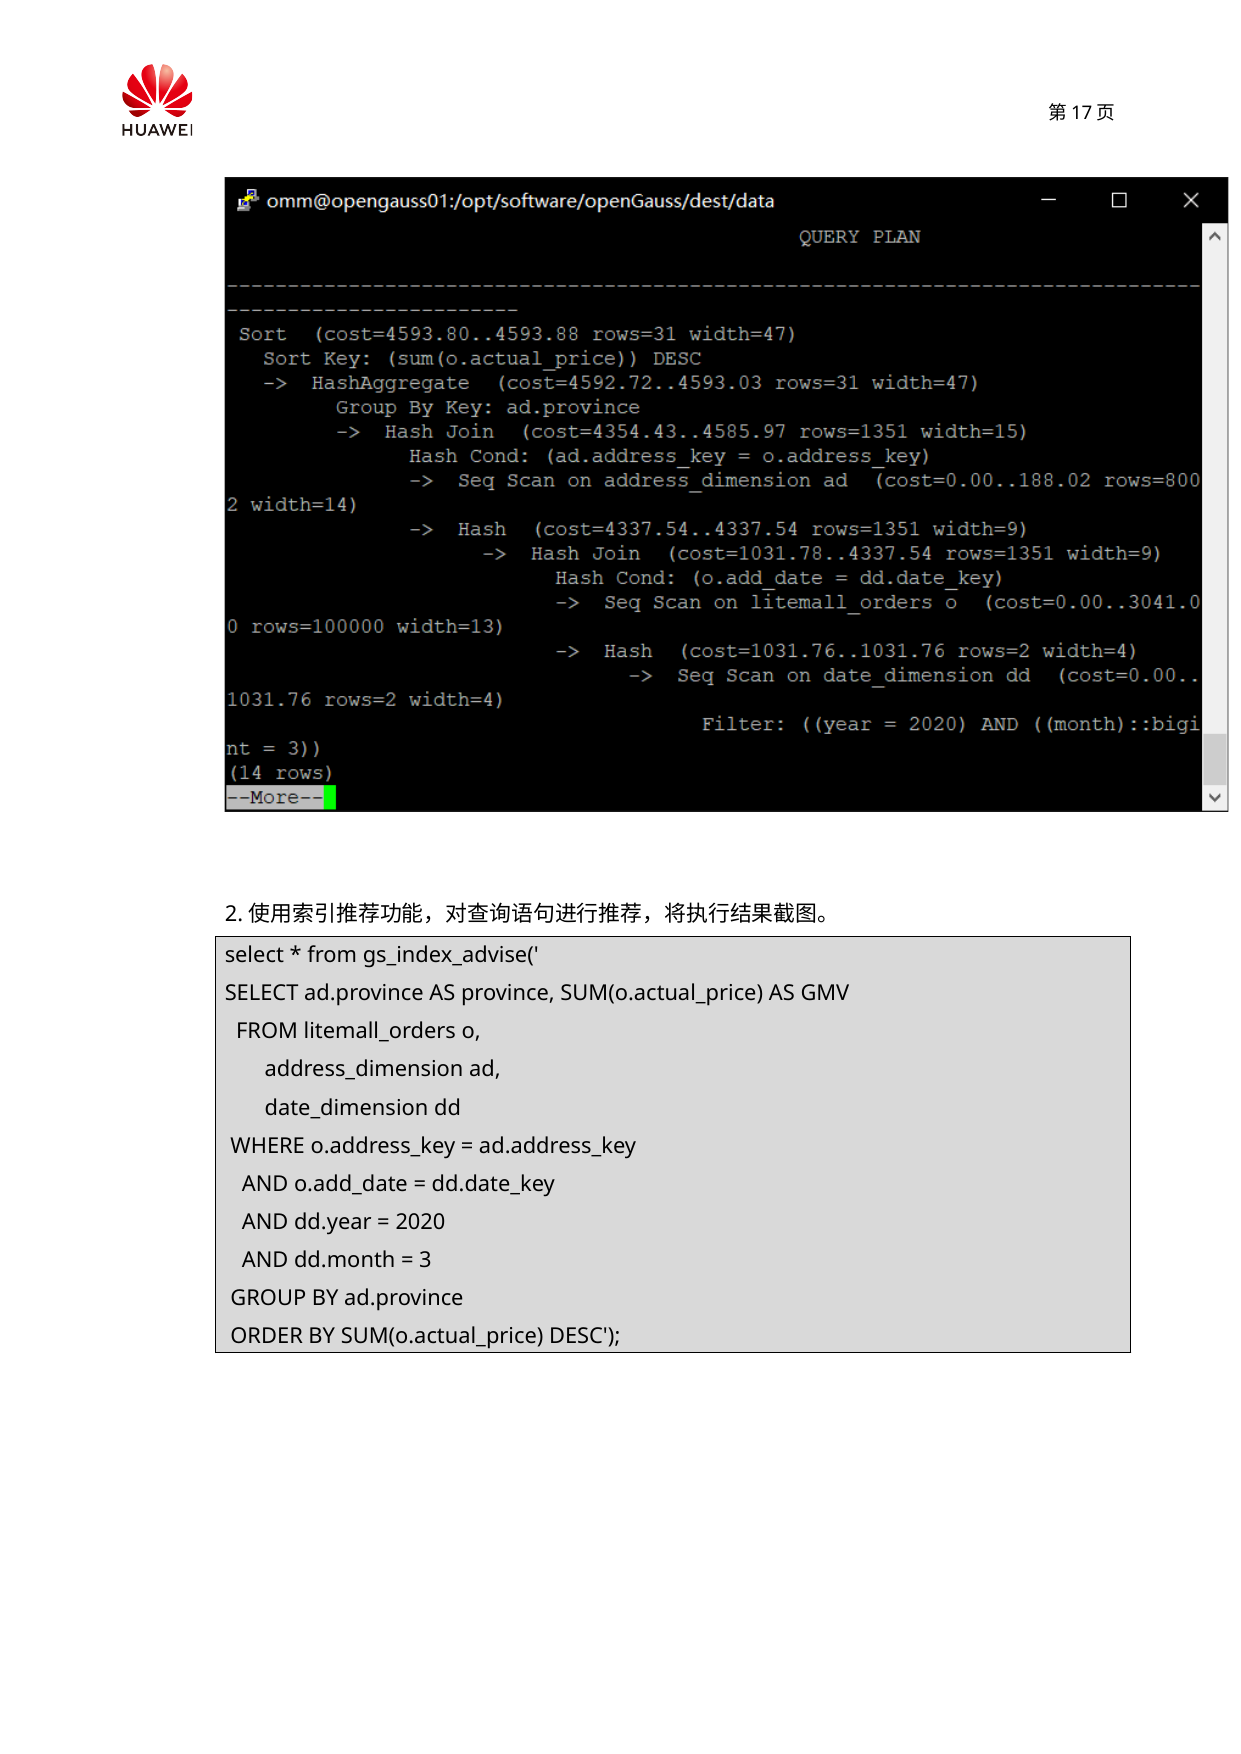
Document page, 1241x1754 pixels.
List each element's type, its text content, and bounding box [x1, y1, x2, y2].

text 2. 使用索引推荐功能，对查询语句进行推荐，将执行结果截图。 [224, 896, 1122, 928]
text GROUP BY ad.province [216, 1279, 1130, 1312]
text address_dimension ad, [216, 1050, 1130, 1083]
text WHERE o.address_key = ad.address_key [216, 1127, 1130, 1159]
picture [224, 177, 1229, 812]
picture [122, 64, 193, 136]
text SELECT ad.province AS province, SUM(o.actual_price) AS GMV [216, 974, 1130, 1007]
text AND dd.month = 3 [216, 1241, 1130, 1274]
text date_dimension dd [216, 1088, 1130, 1121]
text ORDER BY SUM(o.actual_price) DESC'); [216, 1317, 1130, 1352]
text select * from gs_index_advise(' [216, 937, 1130, 969]
text AND o.add_date = dd.date_key [216, 1165, 1130, 1198]
text AND dd.year = 2020 [216, 1203, 1130, 1236]
text FROM litemall_orders o, [216, 1012, 1130, 1045]
